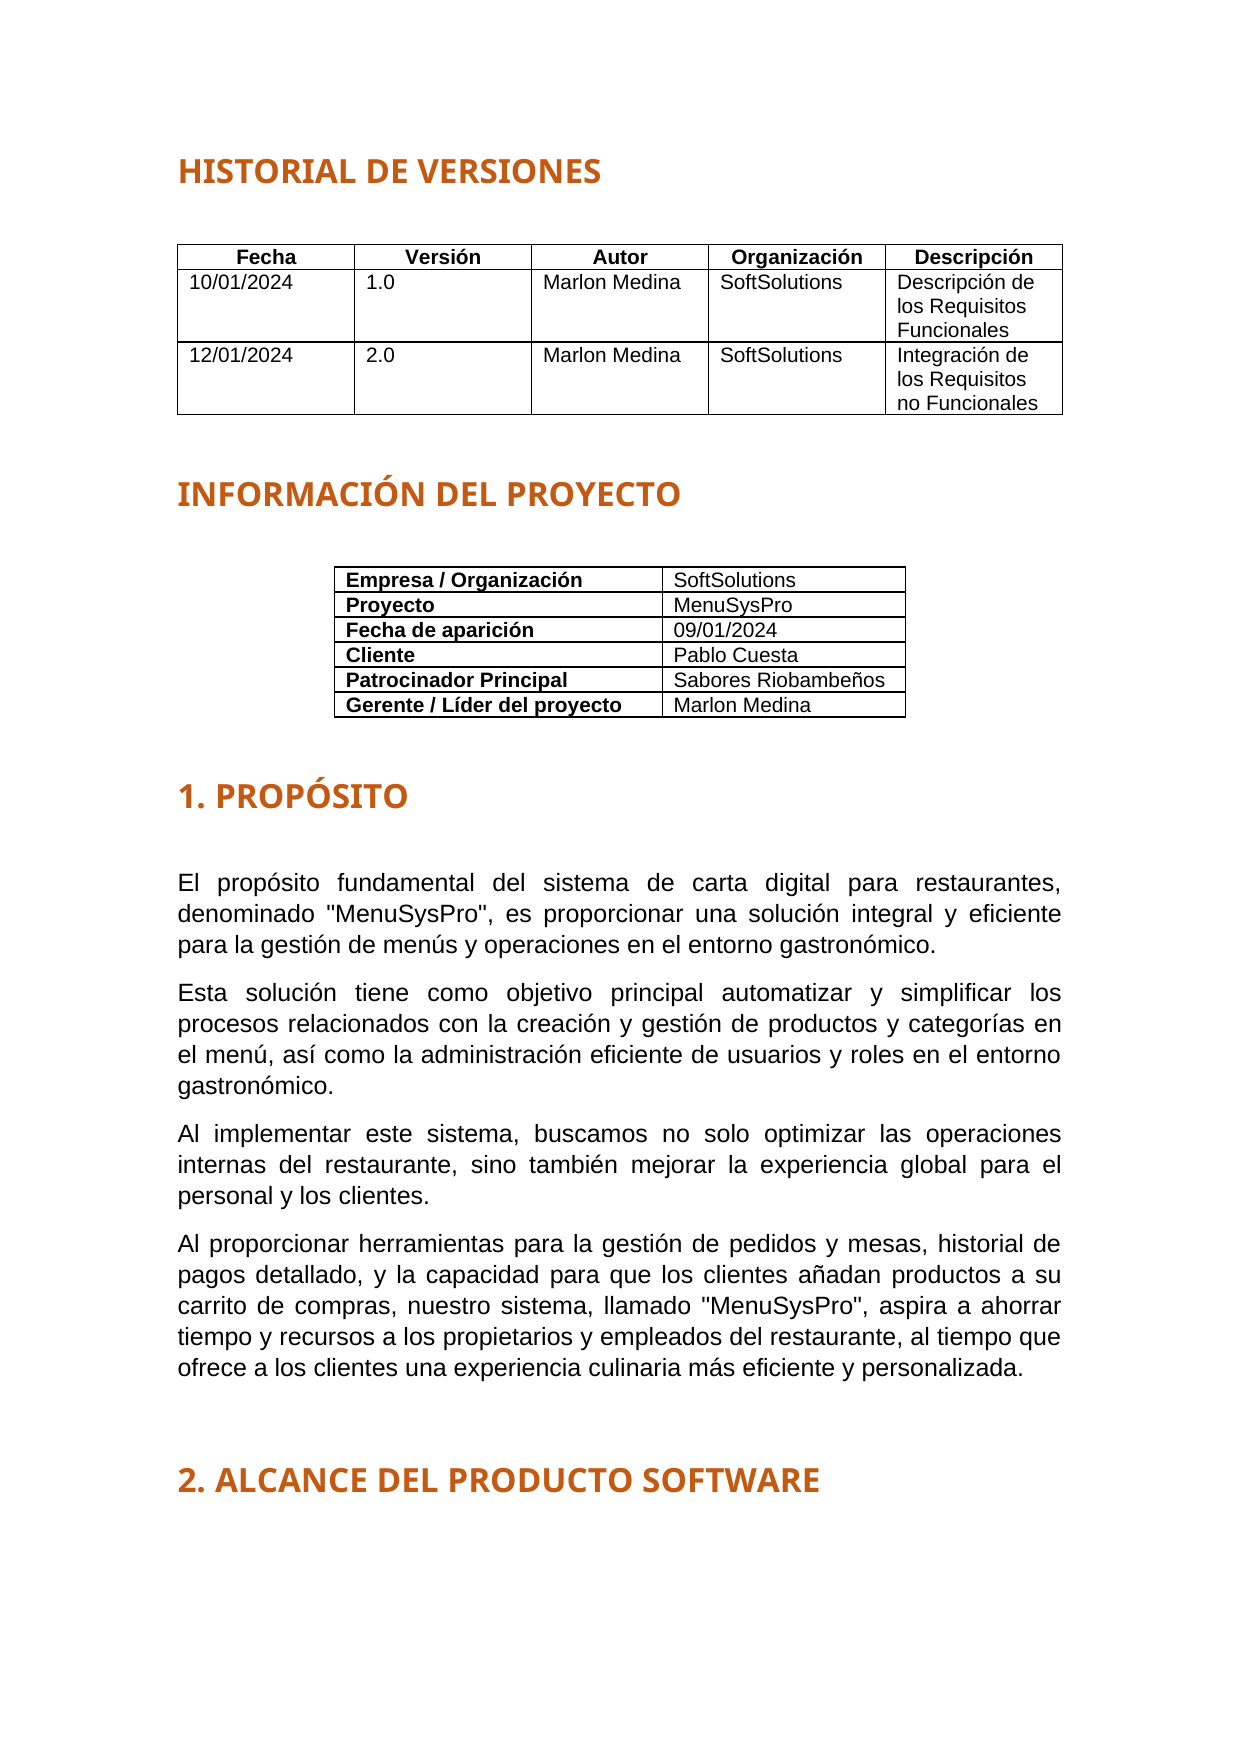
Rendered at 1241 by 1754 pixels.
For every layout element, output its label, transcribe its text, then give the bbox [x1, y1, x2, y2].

table_cell 2.0 [355, 343, 531, 414]
table_header Autor [532, 245, 708, 268]
table_cell Marlon Medina [532, 270, 708, 341]
table_cell Descripción de los Requisitos Funcionales [886, 270, 1062, 341]
table_cell 09/01/2024 [663, 618, 905, 641]
table_cell Patrocinador Principal [335, 668, 662, 691]
table_cell MenuSysPro [663, 593, 905, 616]
table_cell Marlon Medina [663, 693, 905, 716]
table_cell SoftSolutions [709, 343, 885, 414]
table_cell Integración de los Requisitos no Funcionales [886, 343, 1062, 414]
table_cell Pablo Cuesta [663, 643, 905, 666]
subtitle ALCANCE DEL PRODUCTO SOFTWARE [177, 1457, 1063, 1502]
text Esta solución tiene como objetivo principal automatizar y simplificar los procesos relacionados con la creación y gestión de productos y categorías en el menú, así como la administración eficiente de usuarios y roles en el entorno gastronómico. [177, 978, 1063, 1100]
table_header Versión [355, 245, 531, 268]
table_header Fecha [178, 245, 354, 268]
text El propósito fundamental del sistema de carta digital para restaurantes, denominado "MenuSysPro", es proporcionar una solución integral y eficiente para la gestión de menús y operaciones en el entorno gastronómico. [177, 868, 1063, 959]
subtitle PROPÓSITO [177, 773, 1063, 818]
table_cell Fecha de aparición [335, 618, 662, 641]
table_header Empresa / Organización [335, 568, 662, 591]
table_cell 1.0 [355, 270, 531, 341]
table_cell 10/01/2024 [178, 270, 354, 341]
table_cell Sabores Riobambeños [663, 668, 905, 691]
table_header Organización [709, 245, 885, 268]
table_cell Cliente [335, 643, 662, 666]
table_cell Gerente / Líder del proyecto [335, 693, 662, 716]
table_cell Proyecto [335, 593, 662, 616]
subtitle INFORMACIÓN DEL PROYECTO [177, 471, 1063, 516]
text Al implementar este sistema, buscamos no solo optimizar las operaciones internas del restaurante, sino también mejorar la experiencia global para el personal y los clientes. [177, 1119, 1063, 1210]
table_header SoftSolutions [663, 568, 905, 591]
table_cell 12/01/2024 [178, 343, 354, 414]
table_header Descripción [886, 245, 1062, 268]
subtitle HISTORIAL DE VERSIONES [177, 148, 1063, 193]
table_cell Marlon Medina [532, 343, 708, 414]
table_cell SoftSolutions [709, 270, 885, 341]
text Al proporcionar herramientas para la gestión de pedidos y mesas, historial de pagos detallado, y la capacidad para que los clientes añadan productos a su carrito de compras, nuestro sistema, llamado "MenuSysPro", aspira a ahorrar tiempo y recursos a los propietarios y empleados del restaurante, al tiempo que ofrece a los clientes una experiencia culinaria más eficiente y personalizada. [177, 1229, 1063, 1382]
